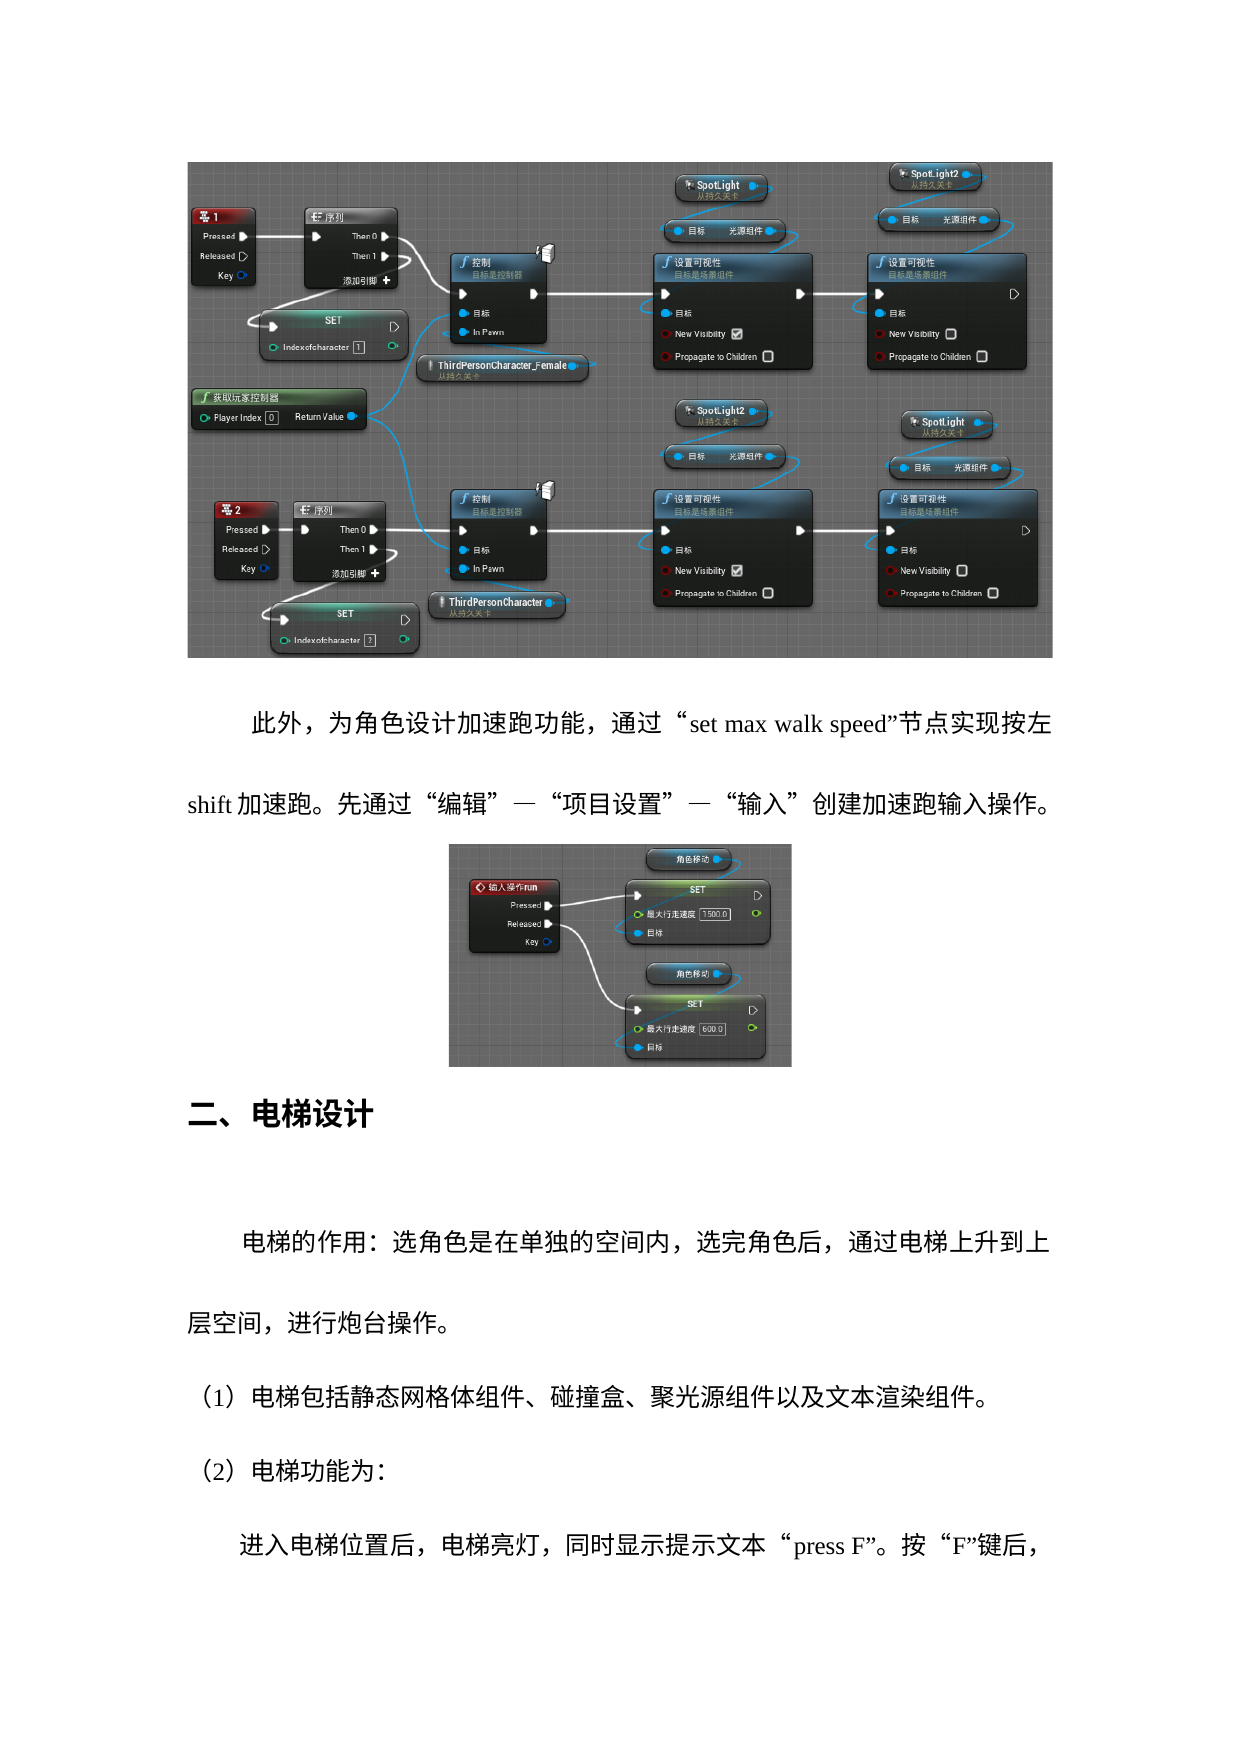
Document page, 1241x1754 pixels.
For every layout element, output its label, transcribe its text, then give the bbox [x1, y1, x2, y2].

picture [187, 162, 1053, 658]
text 此外，为角色设计加速跑功能，通过“set max walk speed”节点实现按左shift加速跑。先通过“编辑”—“项目设置”—“输入”创建加速跑输入操作。 [187, 689, 1053, 835]
subtitle 二、电梯设计 [187, 1079, 1053, 1144]
text 电梯的作用：选角色是在单独的空间内，选完角色后，通过电梯上升到上层空间，进行炮台操作。 [187, 1208, 1053, 1354]
picture [448, 844, 792, 1067]
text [187, 1511, 1053, 1576]
text （1）电梯包括静态网格体组件、碰撞盒、聚光源组件以及文本渲染组件。 [187, 1363, 1053, 1428]
text （2）电梯功能为： [187, 1437, 1053, 1502]
